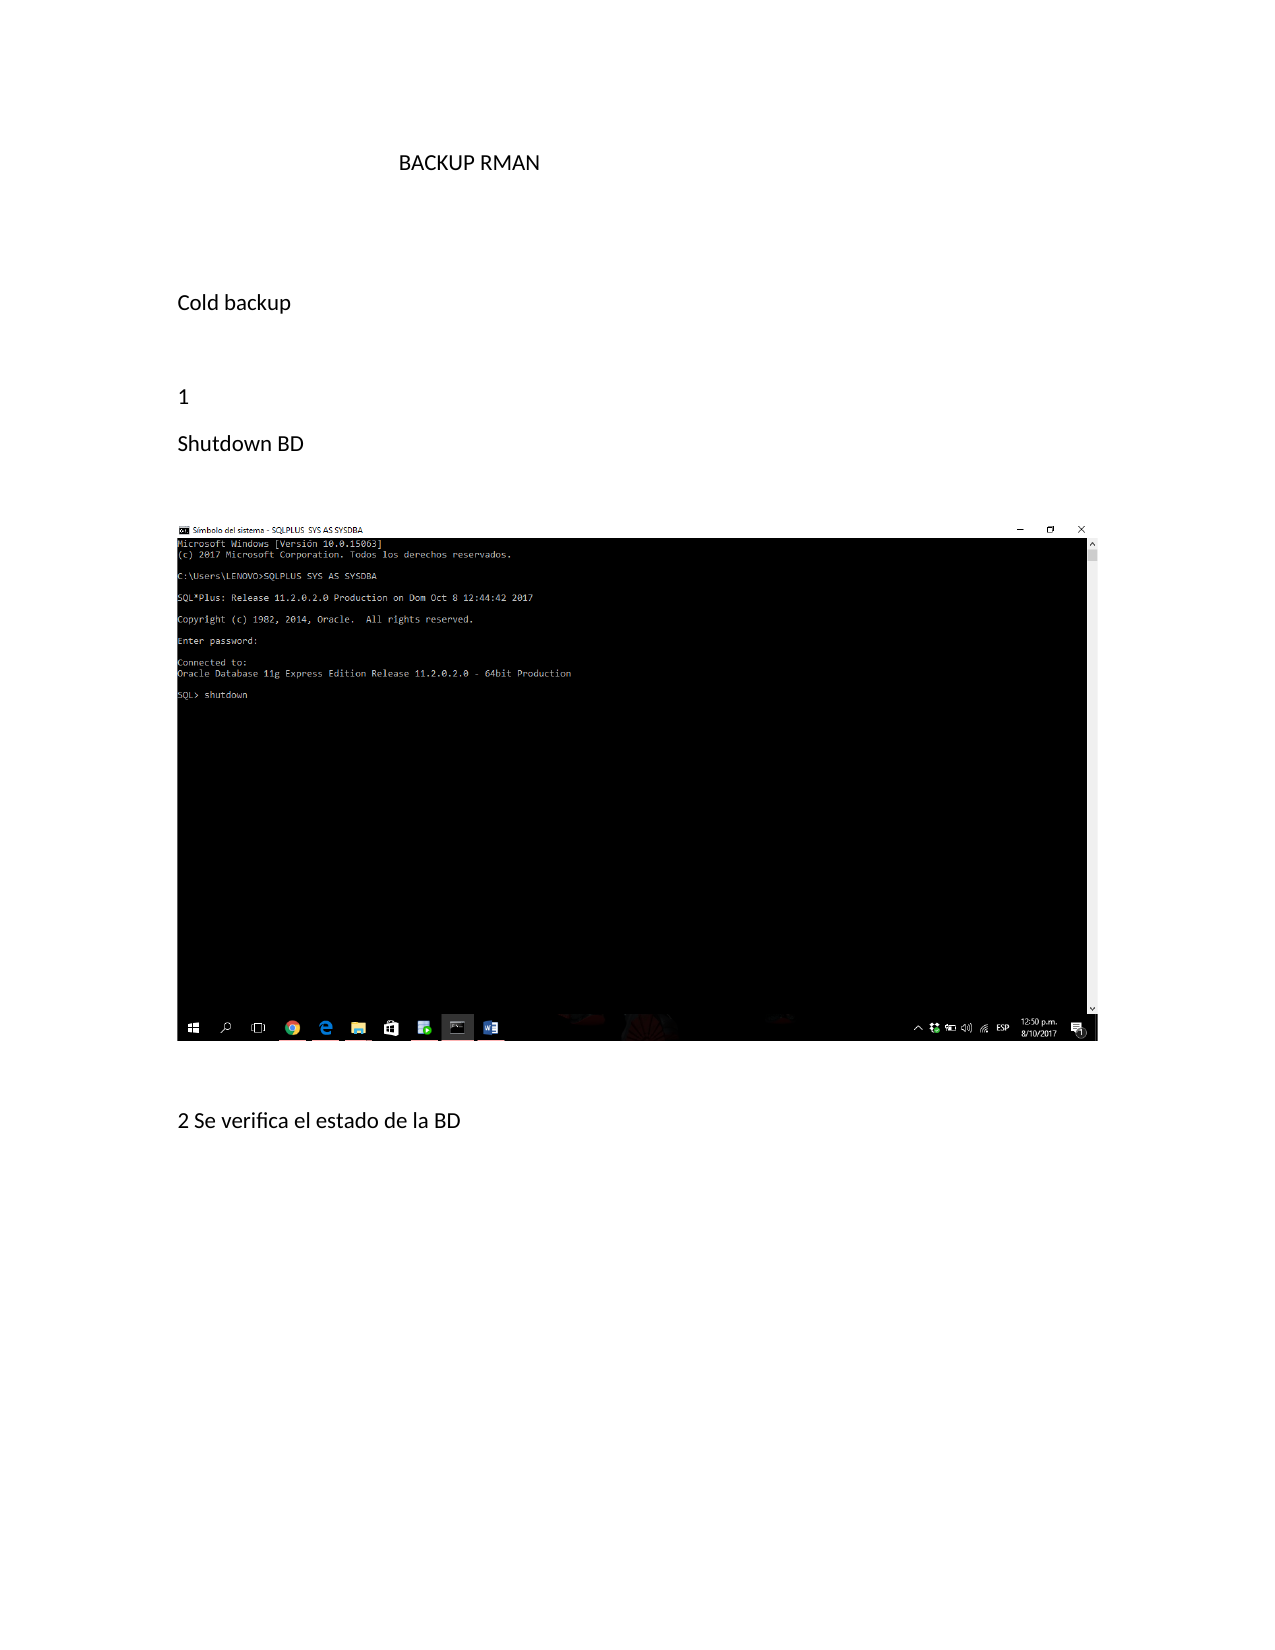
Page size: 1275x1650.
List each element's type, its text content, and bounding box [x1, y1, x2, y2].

text Shutdown BD [177, 429, 1098, 457]
text 1 [177, 382, 1098, 410]
text Cold backup [177, 288, 1098, 316]
text BACKUP RMAN [177, 148, 1098, 176]
picture [177, 522, 1098, 1041]
text 2 Se verifica el estado de la BD [177, 1106, 1098, 1134]
